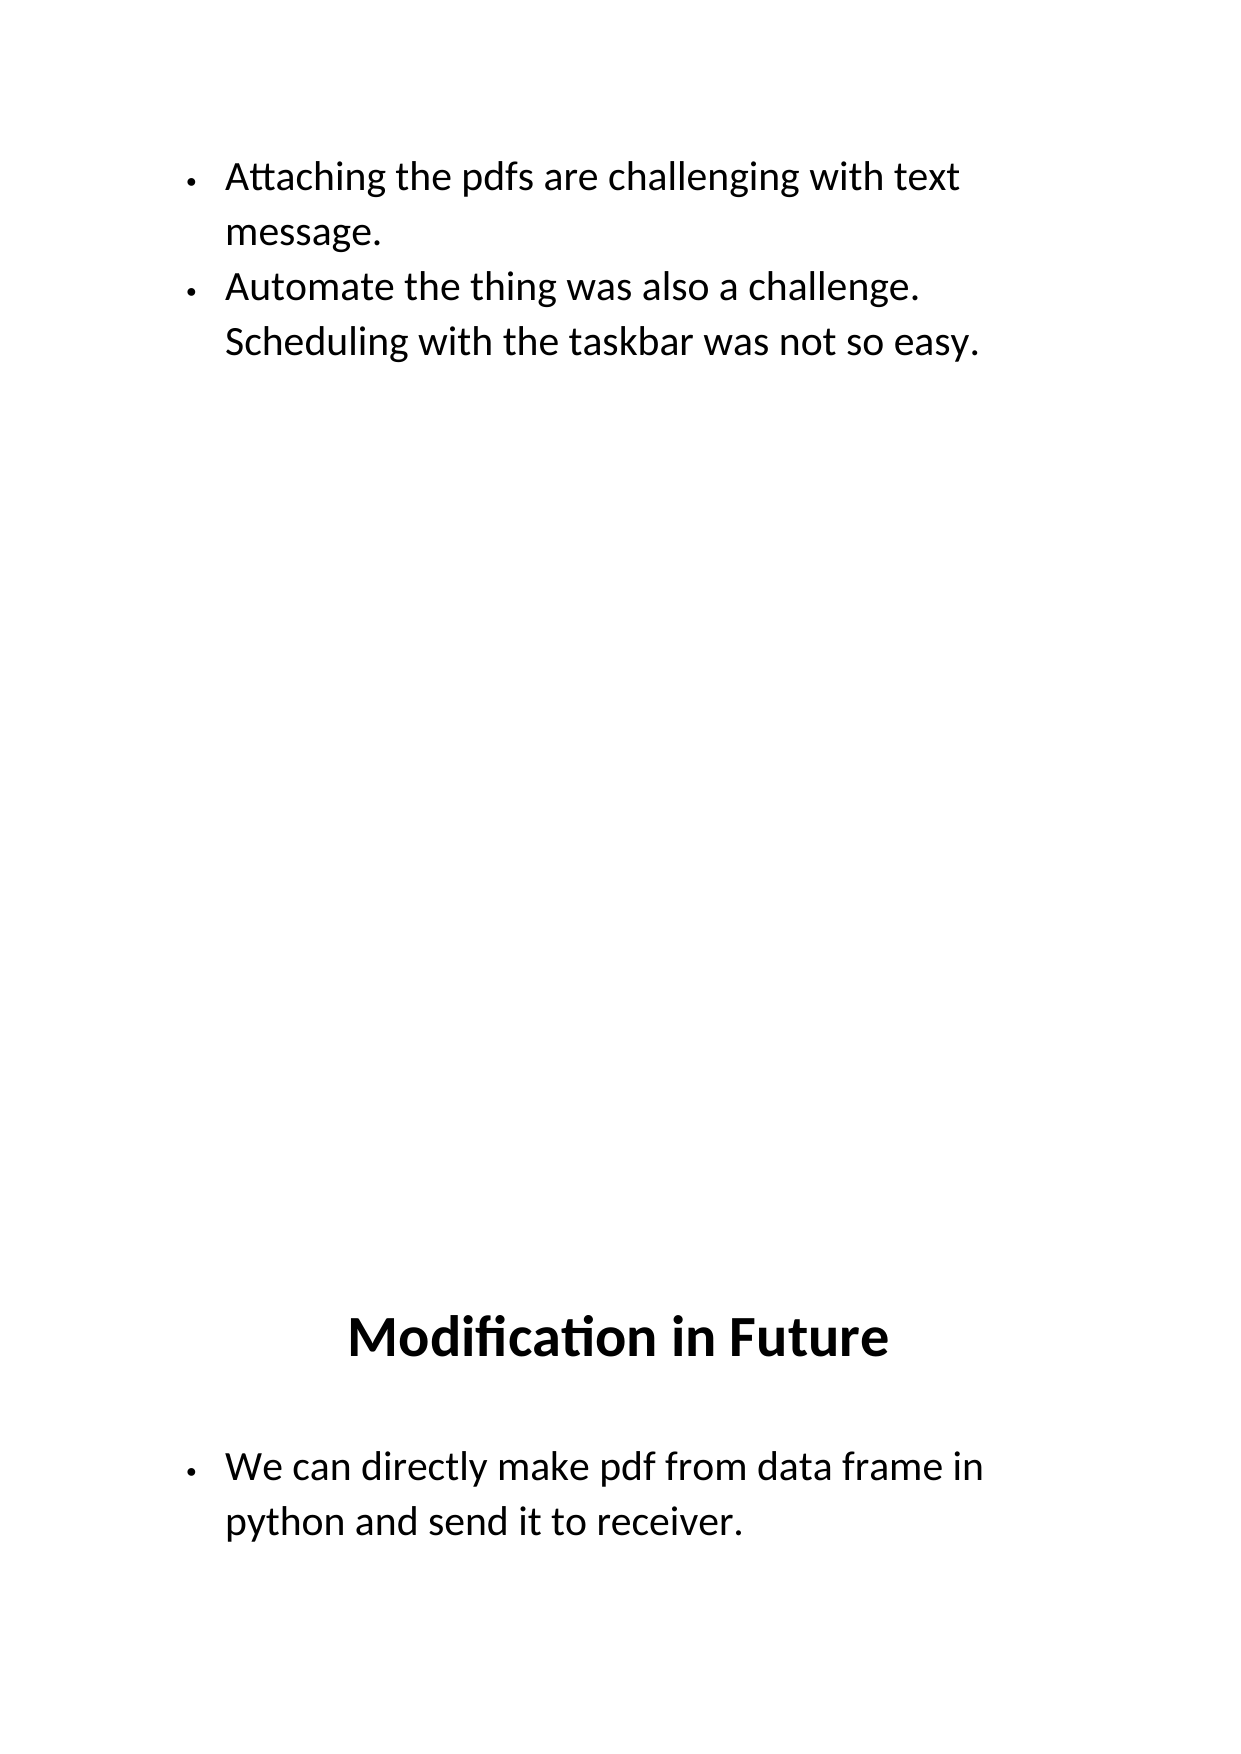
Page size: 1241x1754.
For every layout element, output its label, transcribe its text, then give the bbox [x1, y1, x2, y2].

list Attaching the pdfs are challenging with text message. [187, 150, 1090, 256]
text Modification in Future [150, 1299, 1090, 1371]
list Automate the thing was also a challenge. Scheduling with the taskbar was not so easy. [187, 260, 1090, 366]
list We can directly make pdf from data frame in python and send it to receiver. [187, 1440, 1090, 1546]
